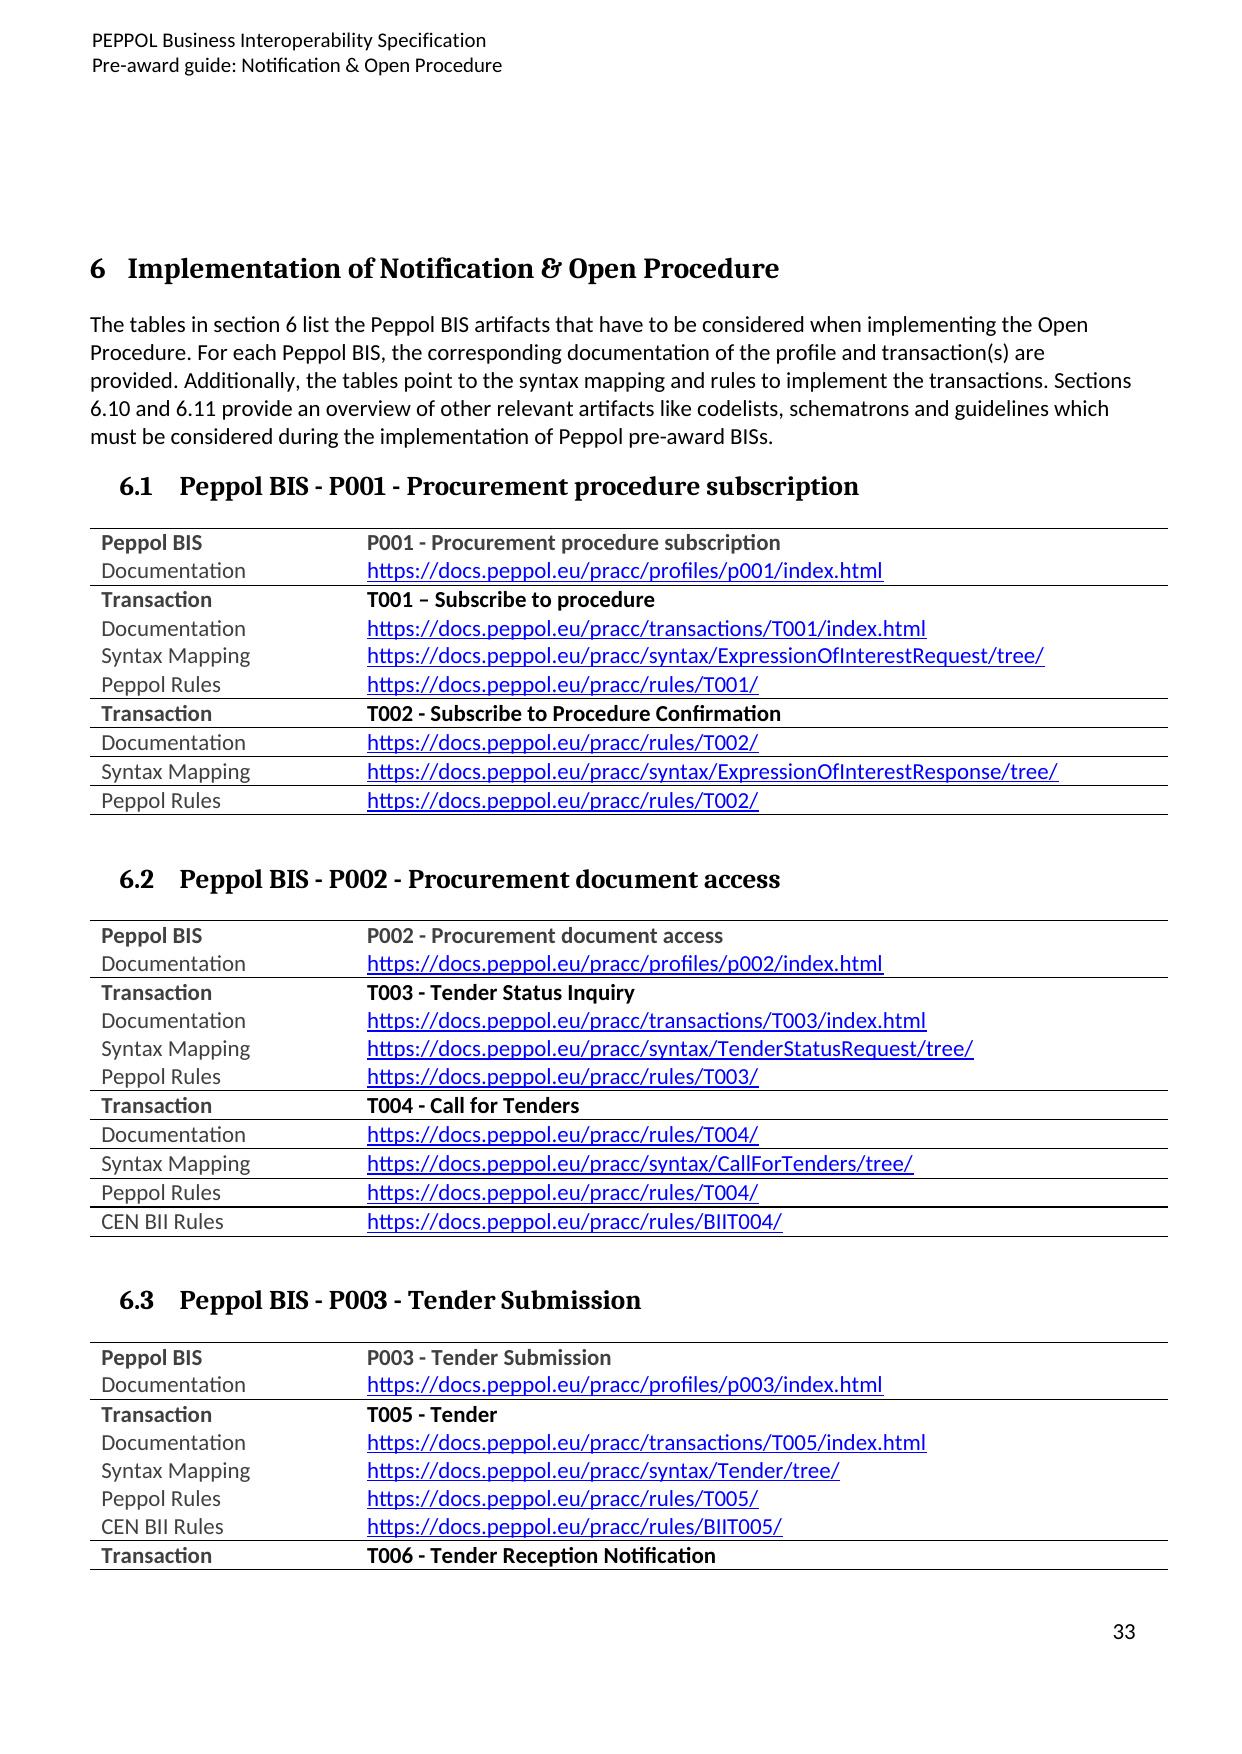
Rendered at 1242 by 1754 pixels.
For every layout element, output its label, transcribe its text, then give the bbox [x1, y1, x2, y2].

table_cell T001 – Subscribe to procedure [356, 586, 1168, 614]
table_cell T004 - Call for Tenders [356, 1091, 1168, 1119]
table_cell Documentation [90, 1428, 356, 1456]
table_cell https://docs.peppol.eu/pracc/rules/BIIT005/ [356, 1512, 1168, 1540]
table_cell https://docs.peppol.eu/pracc/rules/T004/ [356, 1120, 1168, 1148]
subtitle Peppol BIS - P001 - Procurement procedure subscription [119, 471, 1135, 502]
table_cell https://docs.peppol.eu/pracc/rules/T003/ [356, 1062, 1168, 1090]
table_cell Documentation [90, 1371, 356, 1399]
table_cell https://docs.peppol.eu/pracc/rules/T001/ [356, 670, 1168, 698]
table_cell https://docs.peppol.eu/pracc/rules/T002/ [356, 728, 1168, 756]
table_cell Transaction [90, 1541, 356, 1569]
table_cell https://docs.peppol.eu/pracc/rules/BIIT004/ [356, 1208, 1168, 1236]
subtitle Implementation of Notification & Open Procedure [90, 252, 1135, 285]
table_cell Syntax Mapping [90, 1034, 356, 1062]
table_cell Transaction [90, 1091, 356, 1119]
table_cell https://docs.peppol.eu/pracc/rules/T005/ [356, 1484, 1168, 1512]
table_cell Documentation [90, 949, 356, 977]
table_header P001 - Procurement procedure subscription [356, 529, 1168, 557]
table_cell Documentation [90, 557, 356, 584]
table_cell Documentation [90, 1006, 356, 1034]
table_cell https://docs.peppol.eu/pracc/syntax/CallForTenders/tree/ [356, 1149, 1168, 1177]
table_cell https://docs.peppol.eu/pracc/profiles/p001/index.html [356, 557, 1168, 584]
table_header Peppol BIS [90, 1343, 356, 1371]
table_cell CEN BII Rules [90, 1208, 356, 1236]
table_cell Documentation [90, 614, 356, 642]
table_cell https://docs.peppol.eu/pracc/profiles/p002/index.html [356, 949, 1168, 977]
subtitle Peppol BIS - P002 - Procurement document access [119, 864, 1135, 895]
table_cell Syntax Mapping [90, 757, 356, 785]
table_cell Syntax Mapping [90, 642, 356, 670]
table_cell Peppol Rules [90, 1062, 356, 1090]
table_cell Peppol Rules [90, 786, 356, 814]
table_cell Syntax Mapping [90, 1456, 356, 1484]
table_header P003 - Tender Submission [356, 1343, 1168, 1371]
table_cell T005 - Tender [356, 1400, 1168, 1428]
table_cell Peppol Rules [90, 670, 356, 698]
table_cell Documentation [90, 728, 356, 756]
table_cell https://docs.peppol.eu/pracc/rules/T004/ [356, 1179, 1168, 1206]
table_cell https://docs.peppol.eu/pracc/transactions/T003/index.html [356, 1006, 1168, 1034]
table_cell https://docs.peppol.eu/pracc/rules/T002/ [356, 786, 1168, 814]
table_cell Peppol Rules [90, 1484, 356, 1512]
table_cell https://docs.peppol.eu/pracc/syntax/ExpressionOfInterestResponse/tree/ [356, 757, 1168, 785]
table_cell Transaction [90, 1400, 356, 1428]
table_cell https://docs.peppol.eu/pracc/transactions/T001/index.html [356, 614, 1168, 642]
table_cell CEN BII Rules [90, 1512, 356, 1540]
table_cell https://docs.peppol.eu/pracc/syntax/ExpressionOfInterestRequest/tree/ [356, 642, 1168, 670]
table_cell https://docs.peppol.eu/pracc/profiles/p003/index.html [356, 1371, 1168, 1399]
subtitle Peppol BIS - P003 - Tender Submission [119, 1285, 1135, 1317]
table_cell https://docs.peppol.eu/pracc/syntax/TenderStatusRequest/tree/ [356, 1034, 1168, 1062]
table_cell Transaction [90, 586, 356, 614]
table_cell T003 - Tender Status Inquiry [356, 978, 1168, 1006]
table_cell https://docs.peppol.eu/pracc/syntax/Tender/tree/ [356, 1456, 1168, 1484]
table_cell https://docs.peppol.eu/pracc/transactions/T005/index.html [356, 1428, 1168, 1456]
table_header Peppol BIS [90, 529, 356, 557]
table_cell Documentation [90, 1120, 356, 1148]
table_cell Transaction [90, 699, 356, 727]
table_cell Syntax Mapping [90, 1149, 356, 1177]
table_cell T006 - Tender Reception Notification [356, 1541, 1168, 1569]
table_cell Peppol Rules [90, 1179, 356, 1206]
table_header Peppol BIS [90, 921, 356, 949]
table_header P002 - Procurement document access [356, 921, 1168, 949]
table_cell T002 - Subscribe to Procedure Confirmation [356, 699, 1168, 727]
text The tables in section 6 list the Peppol BIS artifacts that have to be considered when implementing the Open Procedure. For each Peppol BIS, the corresponding documentation of the profile and transaction(s) are provided. Additionally, the tables point to the syntax mapping and rules to implement the transactions. Sections 6.10 and 6.11 provide an overview of other relevant artifacts like codelists, schematrons and guidelines which must be considered during the implementation of Peppol pre-award BISs. [90, 310, 1135, 451]
table_cell Transaction [90, 978, 356, 1006]
